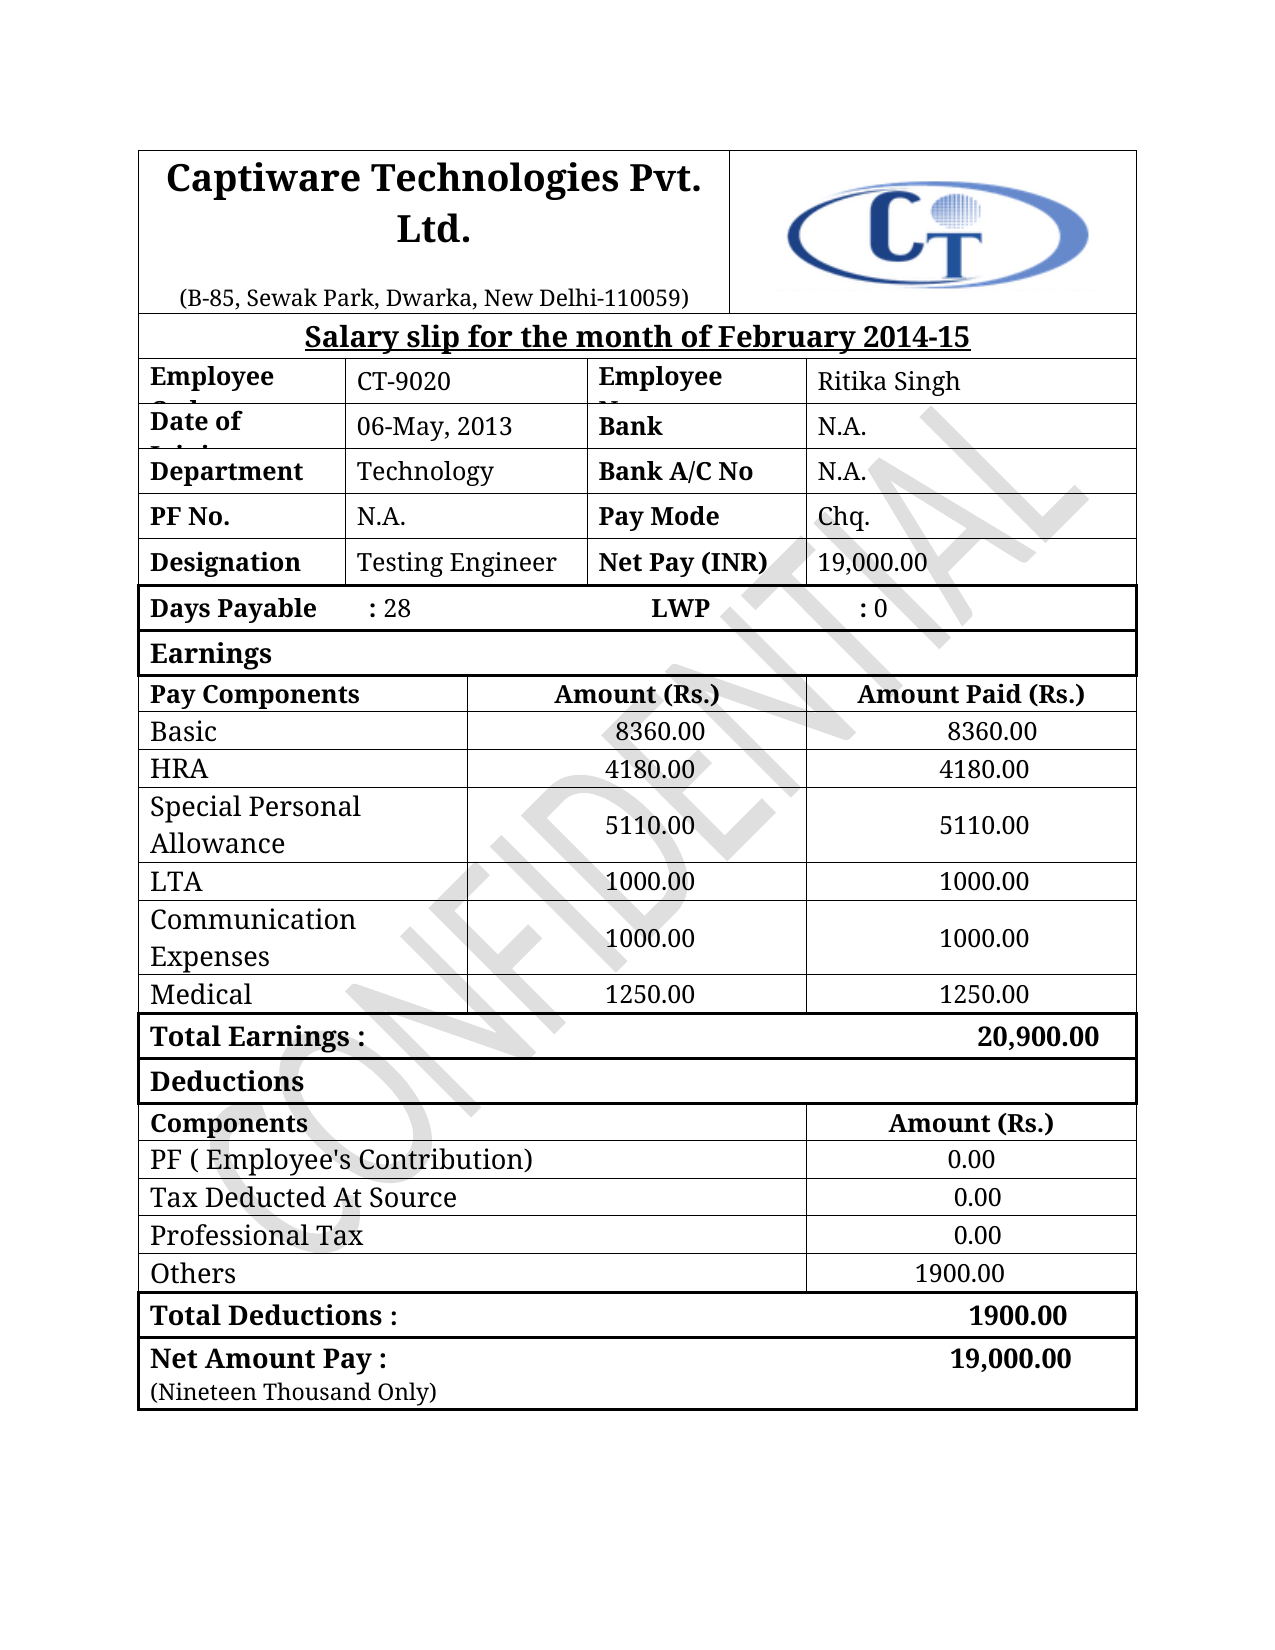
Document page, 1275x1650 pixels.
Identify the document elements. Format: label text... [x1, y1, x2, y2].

table_cell LTA [139, 863, 467, 899]
table_cell 0.00 [807, 1141, 1136, 1177]
table_cell 0.00 [807, 1179, 1136, 1215]
table_cell 1000.00 [468, 863, 806, 899]
table_cell Earnings [140, 632, 1135, 674]
table_cell 1000.00 [807, 901, 1136, 974]
table_cell Others [139, 1254, 806, 1291]
table_cell Amount Paid (Rs.) [807, 677, 1136, 711]
table_cell Designation [139, 539, 345, 584]
table_cell Technology [346, 449, 587, 493]
table_cell Basic [139, 712, 467, 749]
table_cell 19,000.00 [807, 539, 1136, 584]
table_cell Communication Expenses [139, 901, 467, 974]
table_cell 06-May, 2013 [346, 404, 587, 448]
table_cell Chq. [807, 494, 1136, 538]
table_cell 8360.00 [807, 712, 1136, 749]
table_cell 1250.00 [807, 975, 1136, 1012]
table_header Captiware Technologies Pvt. Ltd. (B-85, Sewak Park, Dwarka, New Delhi-110059) [139, 151, 729, 313]
table_cell PF ( Employee's Contribution) [139, 1141, 806, 1177]
table_cell Net Amount Pay : 19,000.00 (Nineteen Thousand Only) [140, 1339, 1135, 1407]
table_cell 1000.00 [807, 863, 1136, 899]
table_cell Pay Components [139, 677, 467, 711]
table_cell 4180.00 [468, 750, 806, 787]
table_cell 5110.00 [468, 788, 806, 862]
table_cell Bank [588, 404, 806, 448]
table_cell Net Pay (INR) [588, 539, 806, 584]
table_cell N.A. [807, 449, 1136, 493]
table_cell Special Personal Allowance [139, 788, 467, 862]
table_cell Professional Tax [139, 1216, 806, 1253]
table_cell Ritika Singh [807, 359, 1136, 403]
table_cell Days Payable : 28 LWP : 0 [140, 587, 1135, 629]
table_cell 1900.00 [807, 1254, 1136, 1291]
table_cell Total Deductions : 1900.00 [140, 1294, 1135, 1336]
table_cell Components [139, 1105, 806, 1139]
table_cell 8360.00 [468, 712, 806, 749]
table_cell 5110.00 [807, 788, 1136, 862]
table_cell Employee Code [139, 359, 345, 403]
table_cell HRA [139, 750, 467, 787]
table_cell Tax Deducted At Source [139, 1179, 806, 1215]
table_cell 1250.00 [468, 975, 806, 1012]
table_cell Amount (Rs.) [468, 677, 806, 711]
table_cell Department [139, 449, 345, 493]
table_cell N.A. [346, 494, 587, 538]
table_cell Pay Mode [588, 494, 806, 538]
table_cell Deductions [140, 1060, 1135, 1102]
picture [771, 169, 1095, 295]
table_header [730, 151, 1136, 313]
table_cell N.A. [807, 404, 1136, 448]
table_cell 1000.00 [468, 901, 806, 974]
table_cell Salary slip for the month of February 2014-15 [139, 314, 1136, 358]
table_cell 0.00 [807, 1216, 1136, 1253]
table_cell Date of Joining [139, 404, 345, 448]
table_cell 4180.00 [807, 750, 1136, 787]
table_cell Employee Name [588, 359, 806, 403]
table_cell Amount (Rs.) [807, 1105, 1136, 1139]
table_cell Medical [139, 975, 467, 1012]
table_cell Bank A/C No [588, 449, 806, 493]
table_cell CT-9020 [346, 359, 587, 403]
table_cell Total Earnings : 20,900.00 [140, 1015, 1135, 1057]
table_cell Testing Engineer [346, 539, 587, 584]
table_cell PF No. [139, 494, 345, 538]
